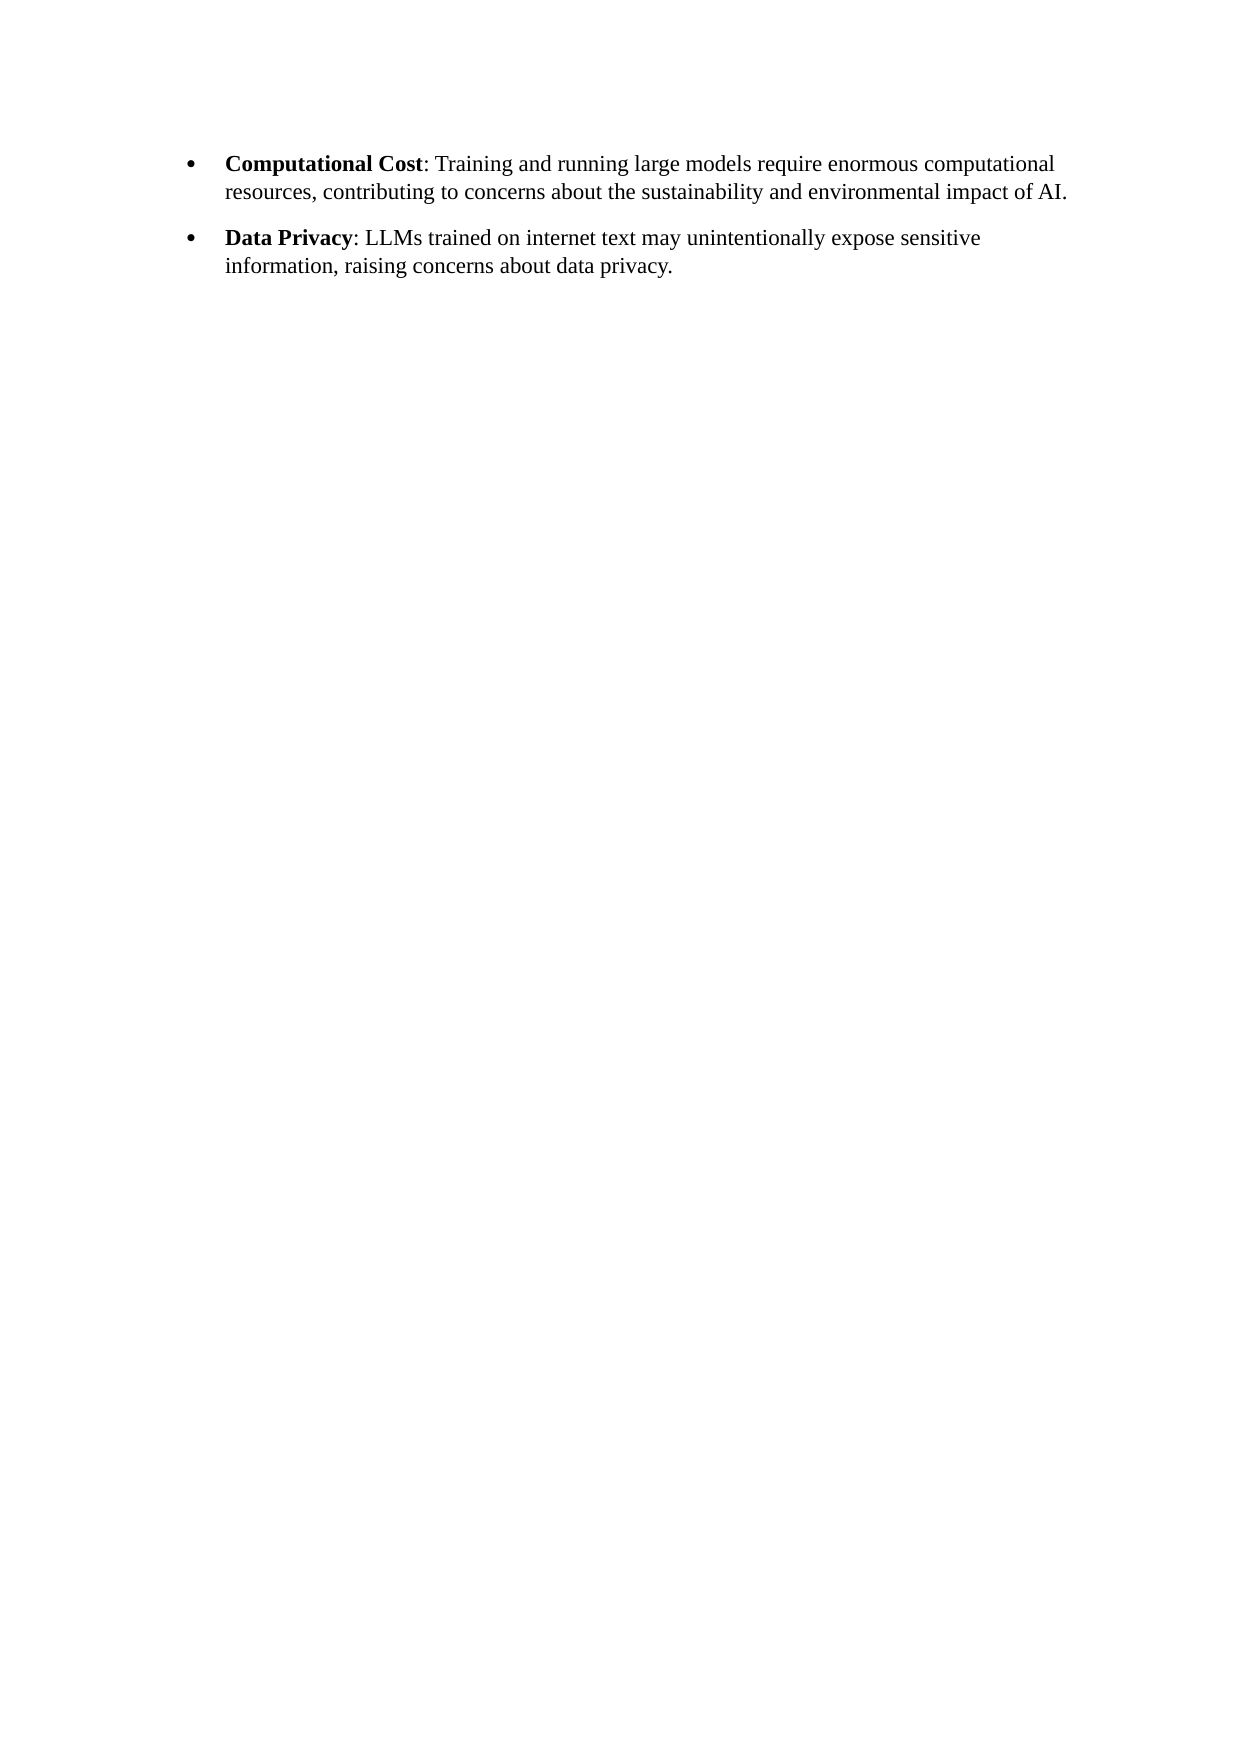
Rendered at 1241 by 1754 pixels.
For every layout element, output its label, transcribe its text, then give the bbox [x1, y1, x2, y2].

list Data Privacy: LLMs trained on internet text may unintentionally expose sensitive information, raising concerns about data privacy. [187, 223, 1090, 278]
list Computational Cost: Training and running large models require enormous computational resources, contributing to concerns about the sustainability and environmental impact of AI. [187, 150, 1090, 205]
